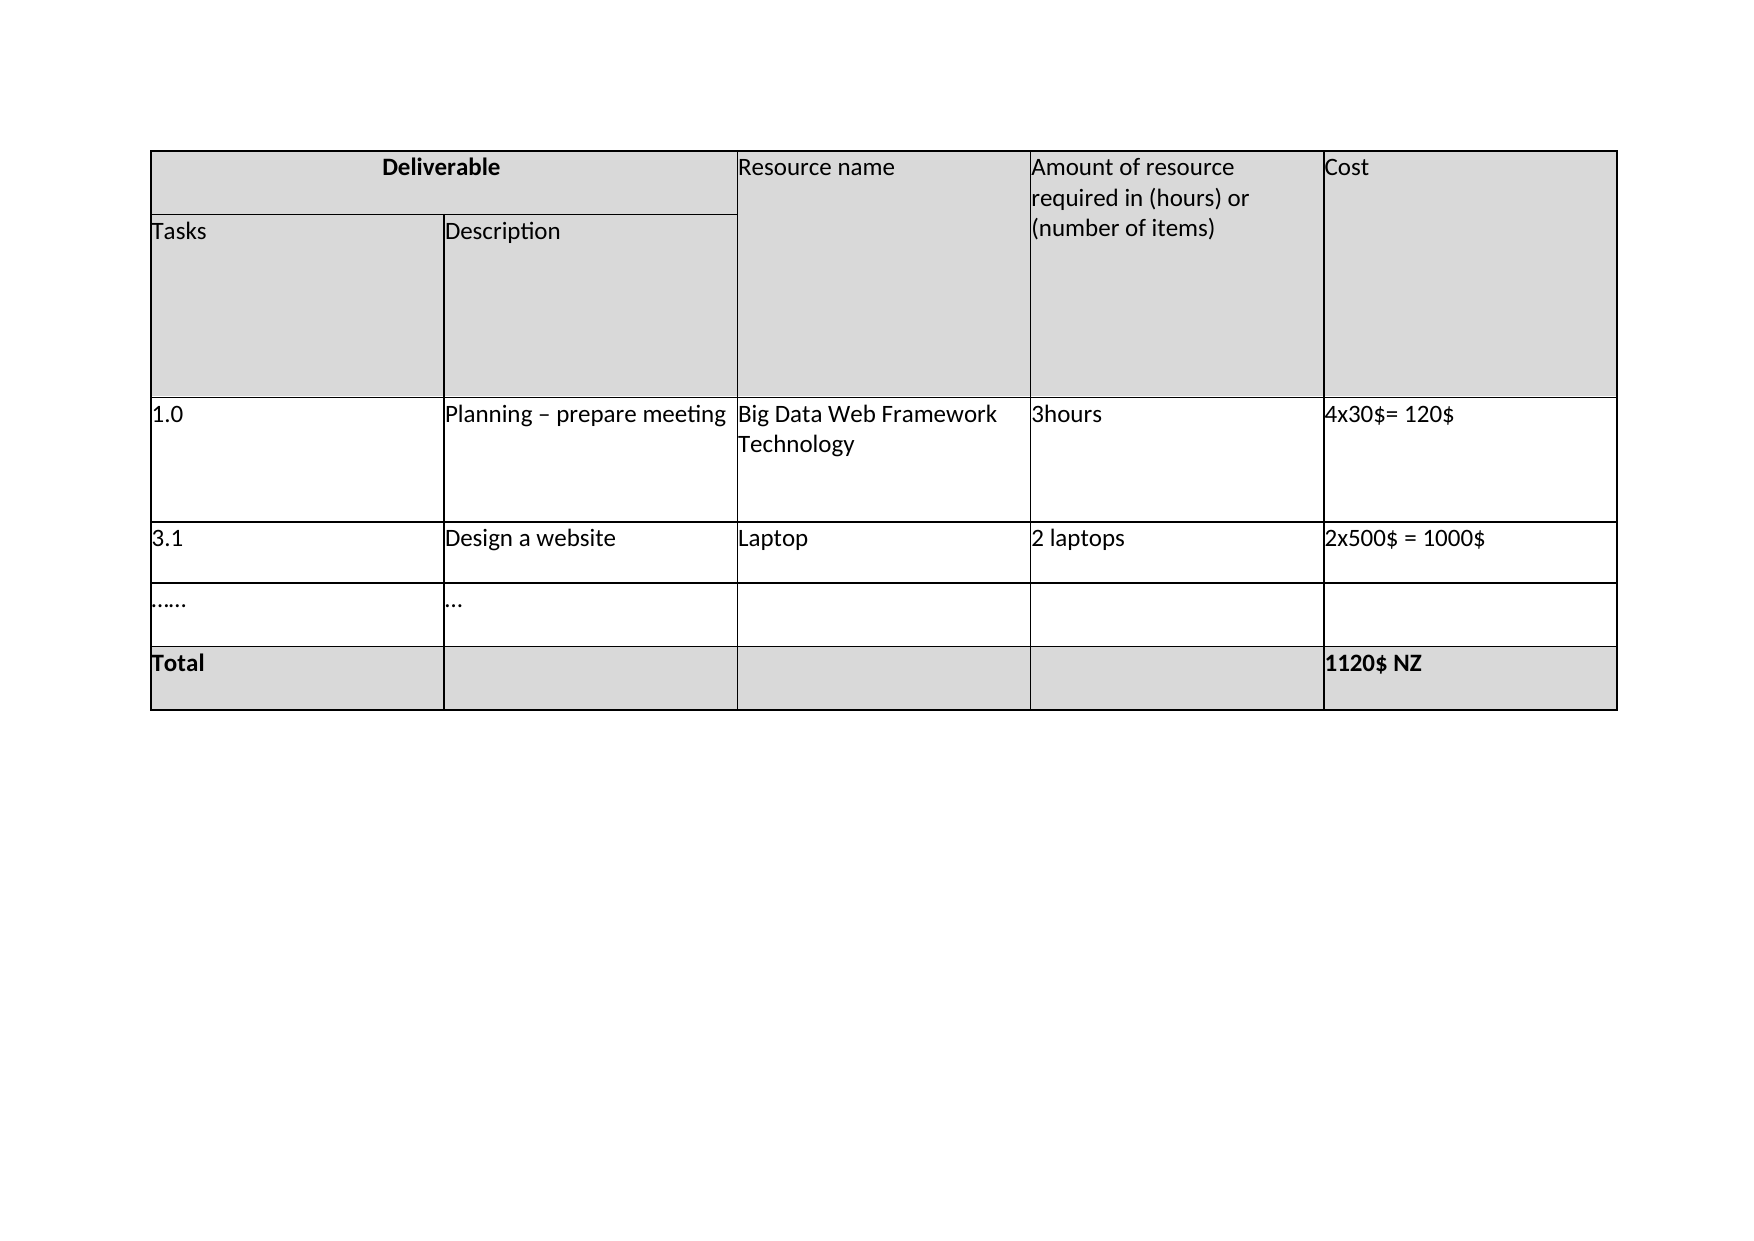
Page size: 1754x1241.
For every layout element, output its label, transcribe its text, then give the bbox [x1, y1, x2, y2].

table_cell [1031, 647, 1323, 709]
table_cell Description [445, 215, 737, 396]
table_cell 3hours [1031, 398, 1323, 521]
table_cell Laptop [738, 523, 1030, 582]
table_header Cost [1325, 152, 1616, 396]
table_cell Total [152, 647, 443, 709]
table_cell Planning – prepare meeting [445, 398, 737, 521]
table_cell Big Data Web Framework Technology [738, 398, 1030, 521]
table_cell [738, 647, 1030, 709]
table_header Amount of resource required in (hours) or (number of items) [1031, 152, 1323, 396]
table_header Resource name [738, 152, 1030, 396]
table_cell Tasks [152, 215, 443, 396]
table_cell [445, 647, 737, 709]
table_cell 2 laptops [1031, 523, 1323, 582]
table_header Deliverable [152, 152, 737, 214]
table_cell 3.1 [152, 523, 443, 582]
table_cell 2x500$ = 1000$ [1325, 523, 1616, 582]
table_cell [738, 584, 1030, 646]
table_cell … [445, 584, 737, 646]
table_cell …… [152, 584, 443, 646]
table_cell [1031, 584, 1323, 646]
table_cell 1.0 [152, 398, 443, 521]
table_cell [1325, 584, 1616, 646]
table_cell Design a website [445, 523, 737, 582]
table_cell 1120$ NZ [1325, 647, 1616, 709]
table_cell 4x30$= 120$ [1325, 398, 1616, 521]
